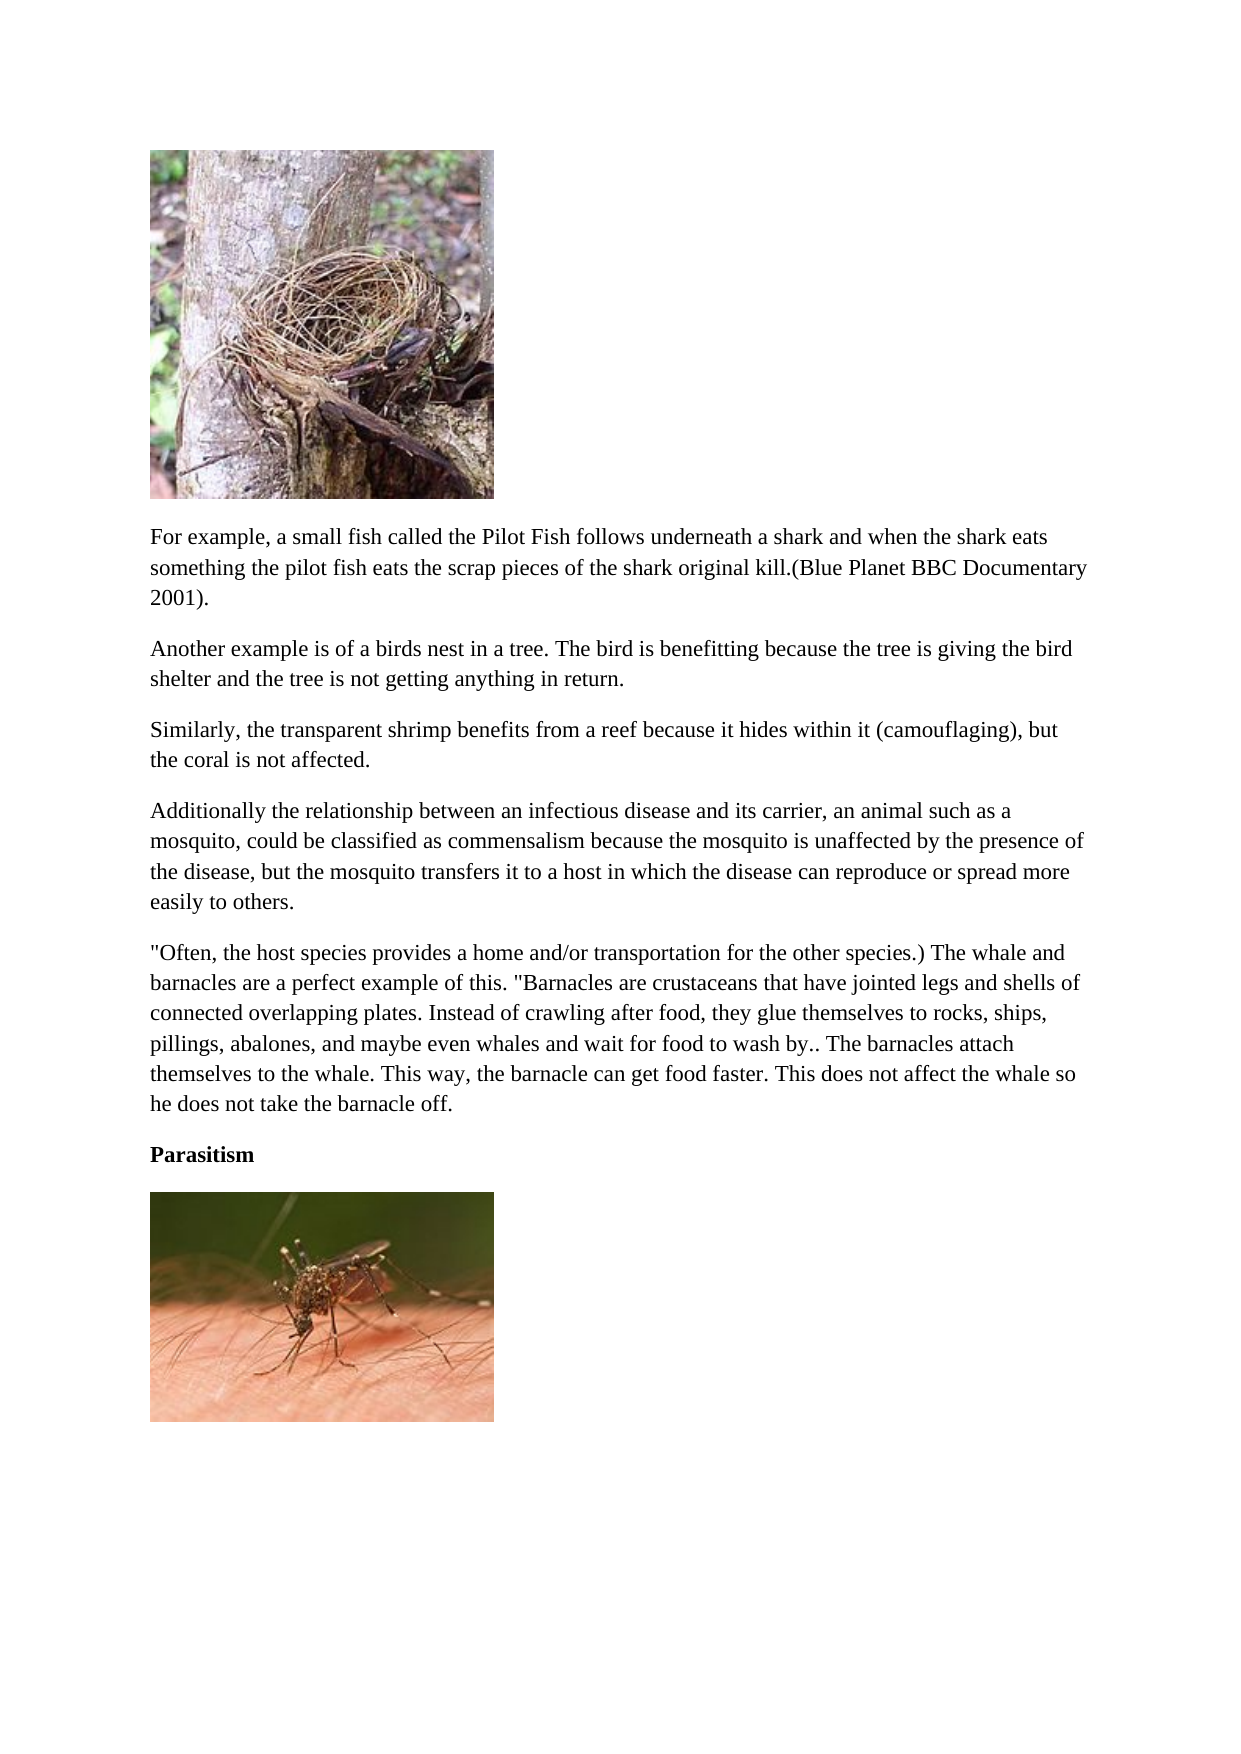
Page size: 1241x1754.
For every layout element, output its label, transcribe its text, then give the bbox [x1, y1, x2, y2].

picture [150, 150, 494, 499]
text Similarly, the transparent shrimp benefits from a reef because it hides within it (camouflaging), but the coral is not affected. [150, 716, 1090, 773]
text For example, a small fish called the Pilot Fish follows underneath a shark and when the shark eats something the pilot fish eats the scrap pieces of the shark original kill.(Blue Planet BBC Documentary 2001). [150, 523, 1090, 610]
text Additionally the relationship between an infectious disease and its carrier, an animal such as a mosquito, could be classified as commensalism because the mosquito is unaffected by the presence of the disease, but the mosquito transfers it to a host in which the disease can reproduce or spread more easily to others. [150, 797, 1090, 914]
text Parasitism [150, 1141, 1090, 1167]
text Another example is of a birds nest in a tree. The bird is benefitting because the tree is giving the bird shelter and the tree is not getting anything in return. [150, 635, 1090, 691]
text "Often, the host species provides a home and/or transportation for the other species.) The whale and barnacles are a perfect example of this. "Barnacles are crustaceans that have jointed legs and shells of connected overlapping plates. Instead of crawling after food, they glue themselves to rocks, ships, pillings, abalones, and maybe even whales and wait for food to wash by.. The barnacles attach themselves to the whale. This way, the barnacle can get food faster. This does not affect the whale so he does not take the barnacle off. [150, 939, 1090, 1116]
picture [150, 1192, 494, 1422]
